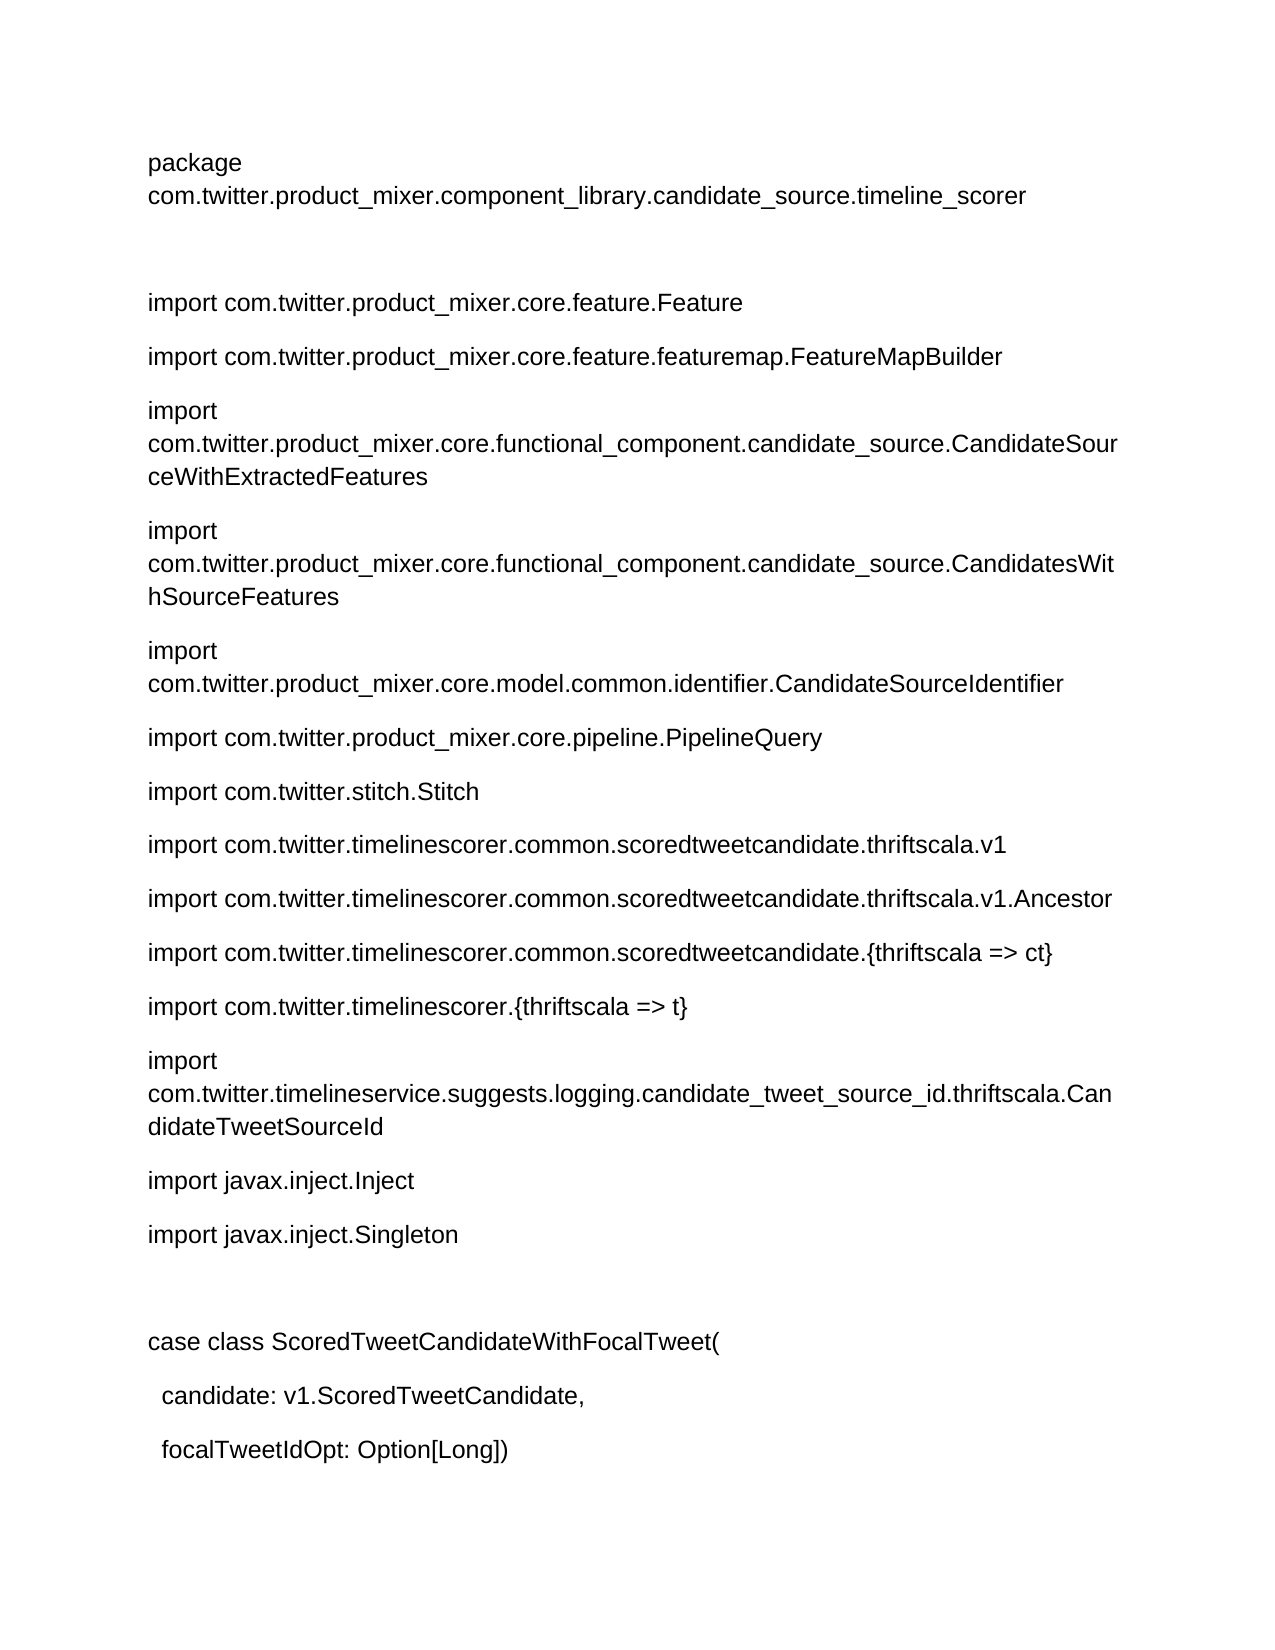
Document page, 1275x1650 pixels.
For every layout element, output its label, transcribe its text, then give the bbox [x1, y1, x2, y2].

text import com.twitter.product_mixer.core.pipeline.PipelineQuery [148, 723, 1127, 751]
text import com.twitter.product_mixer.core.feature.Feature [148, 288, 1127, 317]
text import com.twitter.timelineservice.suggests.logging.candidate_tweet_source_id.thriftscala.CandidateTweetSourceId [148, 1046, 1127, 1141]
text import com.twitter.stitch.Stitch [148, 777, 1127, 805]
text case class ScoredTweetCandidateWithFocalTweet( [148, 1327, 1127, 1356]
text package com.twitter.product_mixer.component_library.candidate_source.timeline_scorer [148, 148, 1127, 209]
text import com.twitter.timelinescorer.{thriftscala => t} [148, 992, 1127, 1021]
text import com.twitter.product_mixer.core.feature.featuremap.FeatureMapBuilder [148, 342, 1127, 371]
text import com.twitter.timelinescorer.common.scoredtweetcandidate.thriftscala.v1.Ancestor [148, 884, 1127, 913]
text import com.twitter.product_mixer.core.functional_component.candidate_source.CandidateSourceWithExtractedFeatures [148, 396, 1127, 491]
text import com.twitter.product_mixer.core.functional_component.candidate_source.CandidatesWithSourceFeatures [148, 516, 1127, 611]
text import com.twitter.timelinescorer.common.scoredtweetcandidate.{thriftscala => ct} [148, 938, 1127, 967]
text import javax.inject.Inject [148, 1166, 1127, 1194]
text focalTweetIdOpt: Option[Long]) [148, 1435, 1127, 1464]
text import com.twitter.timelinescorer.common.scoredtweetcandidate.thriftscala.v1 [148, 830, 1127, 859]
text import javax.inject.Singleton [148, 1219, 1127, 1248]
text candidate: v1.ScoredTweetCandidate, [148, 1381, 1127, 1410]
text import com.twitter.product_mixer.core.model.common.identifier.CandidateSourceIdentifier [148, 636, 1127, 698]
